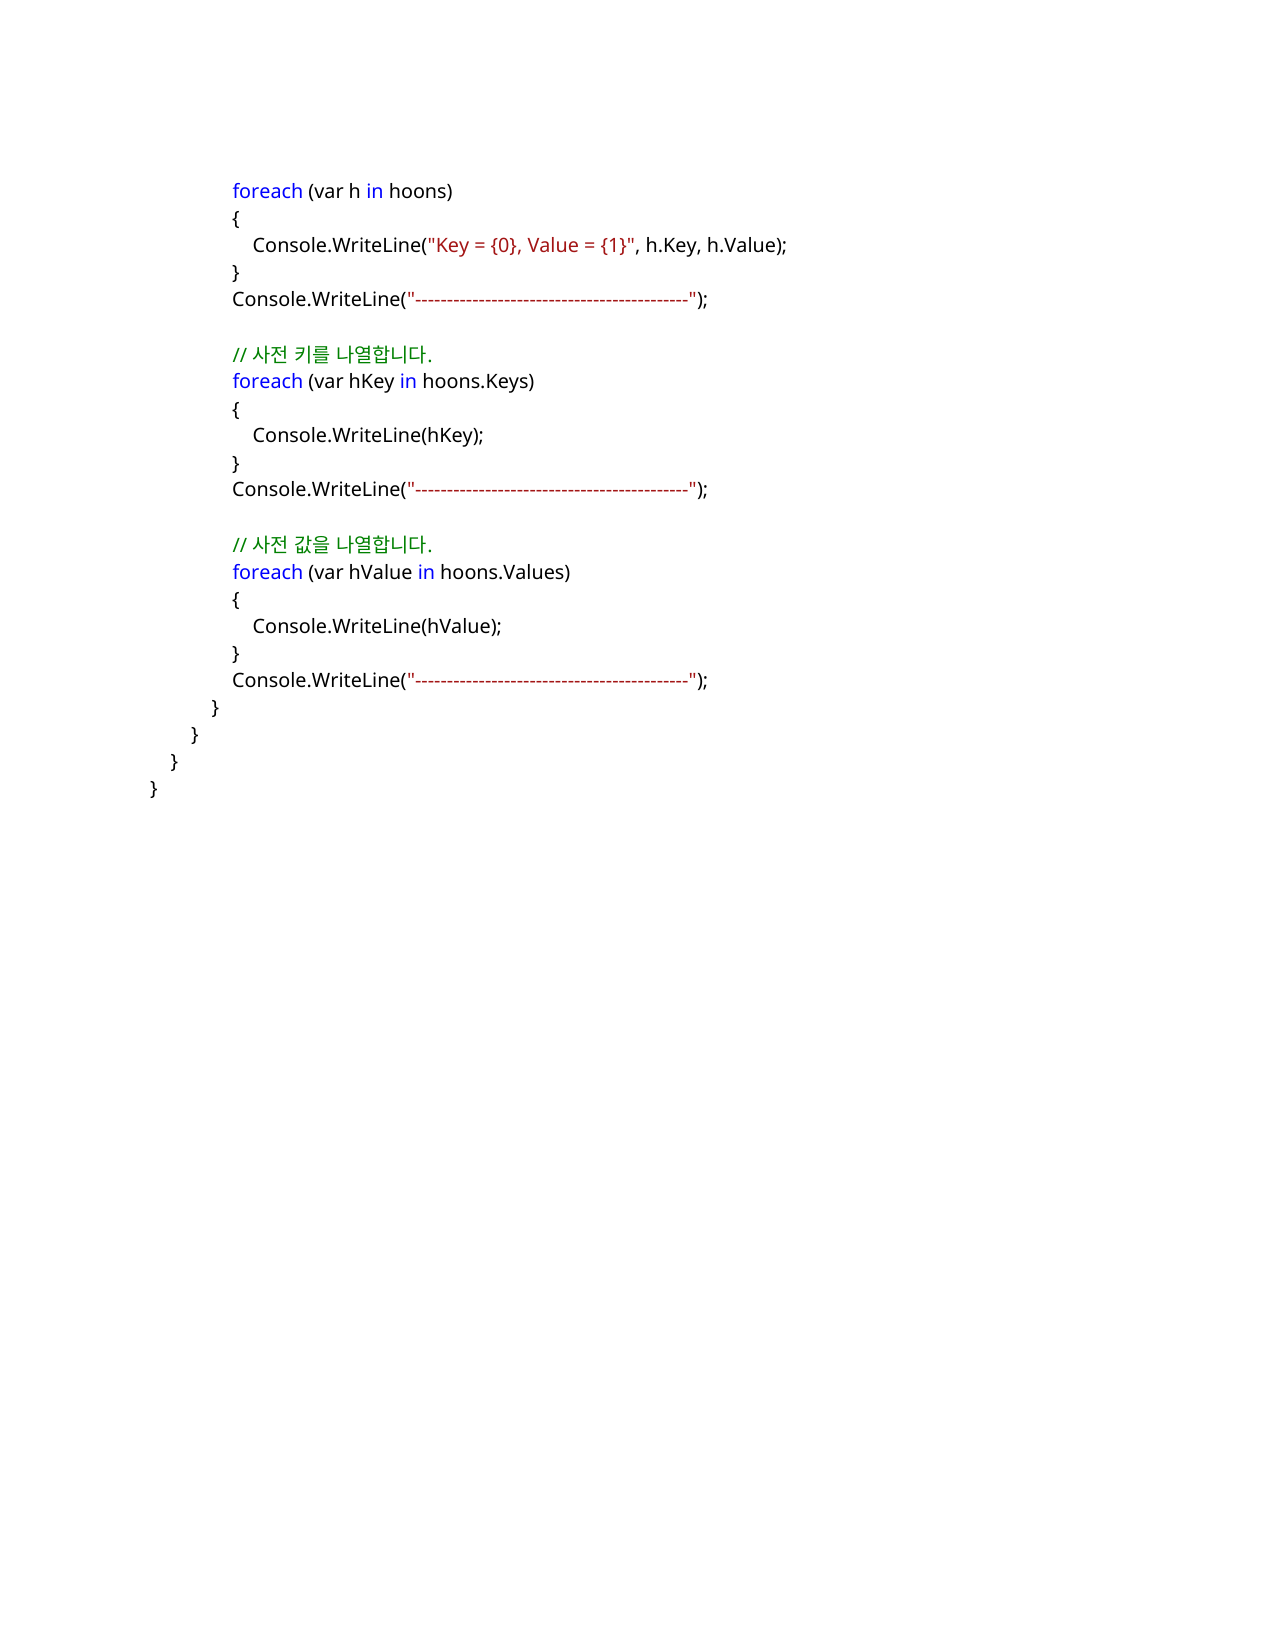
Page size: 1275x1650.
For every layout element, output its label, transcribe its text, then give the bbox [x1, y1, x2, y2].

text foreach (var h in hoons) [150, 177, 1125, 204]
text // 사전 값을 나열합니다. [150, 530, 1125, 558]
text Console.WriteLine(hValue); [150, 612, 1125, 639]
text { [150, 395, 1125, 422]
text } [150, 258, 1125, 285]
text { [150, 585, 1125, 612]
text { [150, 204, 1125, 231]
text foreach (var hValue in hoons.Values) [150, 558, 1125, 585]
text } [150, 774, 1125, 801]
text // 사전 키를 나열합니다. [150, 339, 1125, 368]
text Console.WriteLine(hKey); [150, 422, 1125, 449]
text } [150, 747, 1125, 774]
text Console.WriteLine("Key = {0}, Value = {1}", h.Key, h.Value); [150, 231, 1125, 258]
text foreach (var hKey in hoons.Keys) [150, 368, 1125, 395]
text } [150, 693, 1125, 720]
text } [150, 720, 1125, 747]
text Console.WriteLine("-------------------------------------------"); [150, 476, 1125, 503]
text Console.WriteLine("-------------------------------------------"); [150, 666, 1125, 693]
text } [150, 449, 1125, 476]
text } [150, 639, 1125, 666]
text Console.WriteLine("-------------------------------------------"); [150, 285, 1125, 312]
